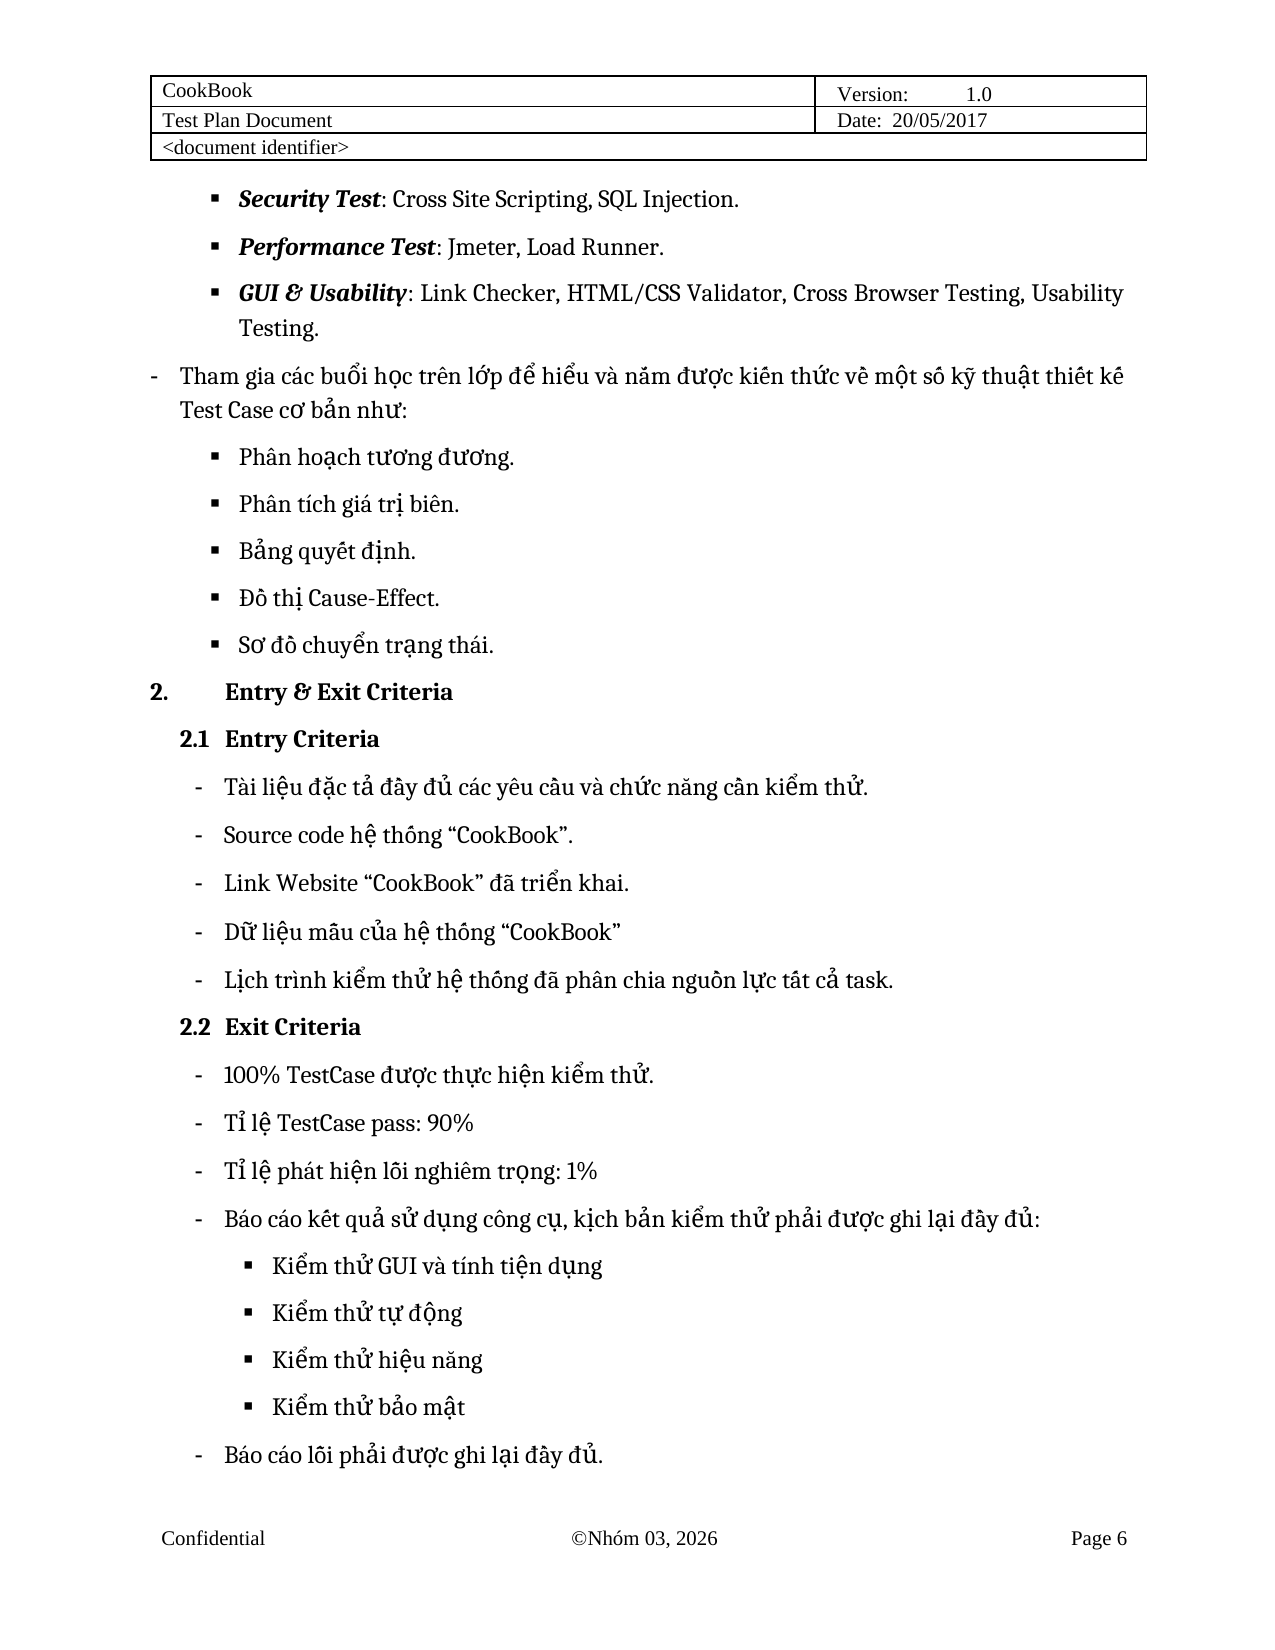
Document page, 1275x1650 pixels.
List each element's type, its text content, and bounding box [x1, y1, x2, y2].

list Phân hoạch tương đương. [209, 443, 1125, 472]
subtitle Entry Criteria [179, 725, 1125, 754]
subtitle Entry & Exit Criteria [150, 678, 1125, 707]
subtitle Exit Criteria [179, 1013, 1125, 1041]
list Dữ liệu mẫu của hệ thống “CookBook” [194, 916, 1125, 946]
list Kiểm thử hiệu năng [242, 1346, 1125, 1375]
list Security Test: Cross Site Scripting, SQL Injection. [209, 185, 1125, 214]
list Phân tích giá trị biên. [209, 490, 1125, 519]
list GUI & Usability: Link Checker, HTML/CSS Validator, Cross Browser Testing, Usability Testing. [209, 279, 1125, 343]
list Tài liệu đặc tả đầy đủ các yêu cầu và chức năng cần kiểm thử. [194, 772, 1125, 802]
list Lịch trình kiểm thử hệ thống đã phân chia nguồn lực tất cả task. [194, 964, 1125, 994]
list Bảng quyết định. [209, 537, 1125, 566]
list Sơ đồ chuyển trạng thái. [209, 631, 1125, 660]
list Đồ thị Cause-Effect. [209, 584, 1125, 613]
list Kiểm thử GUI và tính tiện dụng [242, 1252, 1125, 1281]
list 100% TestCase được thực hiện kiểm thử. [194, 1060, 1125, 1089]
list Báo cáo kết quả sử dụng công cụ, kịch bản kiểm thử phải được ghi lại đầy đủ: [194, 1204, 1125, 1234]
list Tỉ lệ TestCase pass: 90% [194, 1108, 1125, 1137]
list Tham gia các buổi học trên lớp để hiểu và nắm được kiến thức về một số kỹ thuật thiết kế Test Case cơ bản như: [150, 361, 1125, 425]
list Source code hệ thống “CookBook”. [194, 820, 1125, 850]
list Kiểm thử tự động [242, 1299, 1125, 1328]
list Báo cáo lỗi phải được ghi lại đầy đủ. [194, 1440, 1125, 1470]
list Performance Test: Jmeter, Load Runner. [209, 232, 1125, 261]
list Kiểm thử bảo mật [242, 1393, 1125, 1422]
list Link Website “CookBook” đã triển khai. [194, 868, 1125, 898]
list Tỉ lệ phát hiện lỗi nghiêm trọng: 1% [194, 1156, 1125, 1186]
